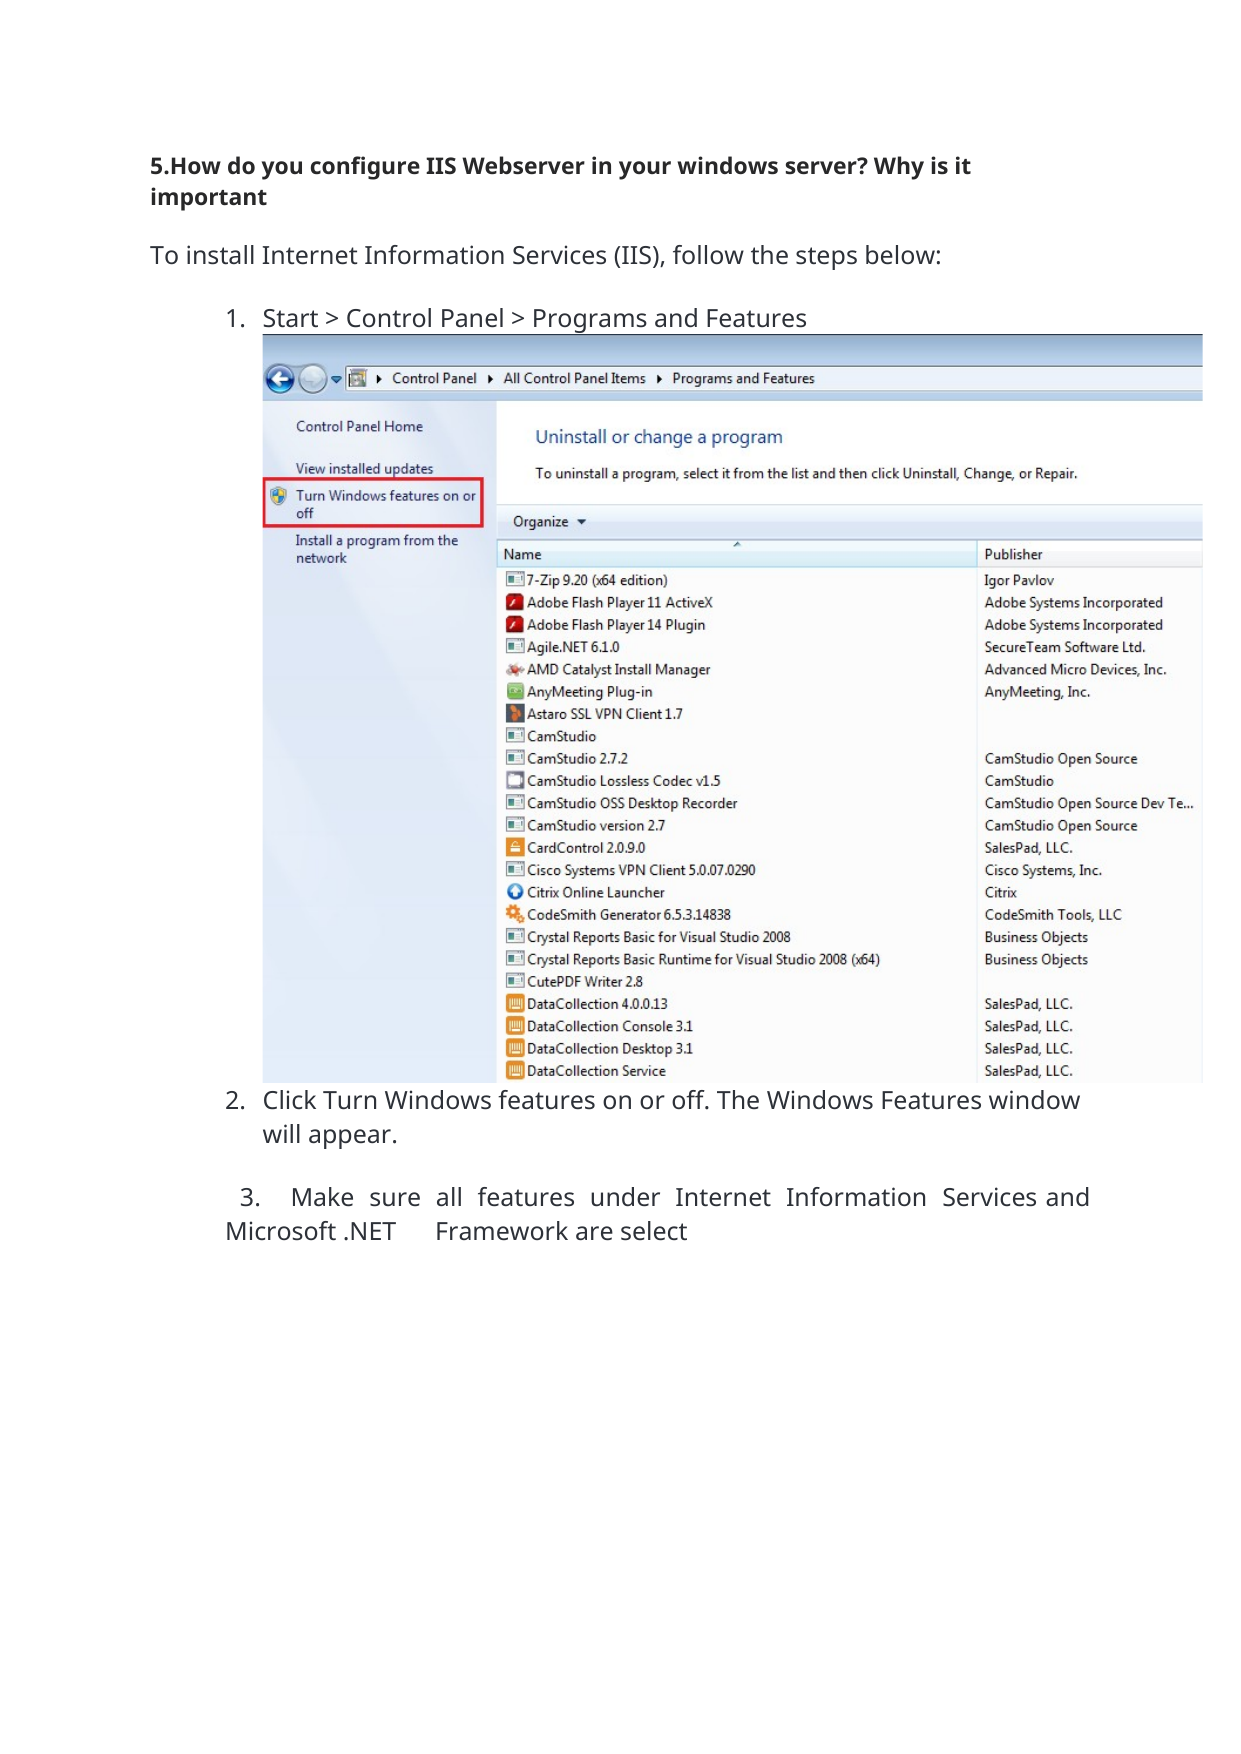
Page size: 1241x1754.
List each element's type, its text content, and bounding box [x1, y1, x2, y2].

picture [262, 334, 1203, 1083]
list Click Turn Windows features on or off. The Windows Features window will appear. [225, 1083, 1090, 1151]
text 5.How do you configure IIS Webserver in your windows server? Why is it important [150, 150, 1090, 212]
text 3. Make sure all features under Internet Information Services and Microsoft .NET Framework are select [225, 1180, 1090, 1248]
text To install Internet Information Services (IIS), follow the steps below: [150, 237, 1090, 272]
